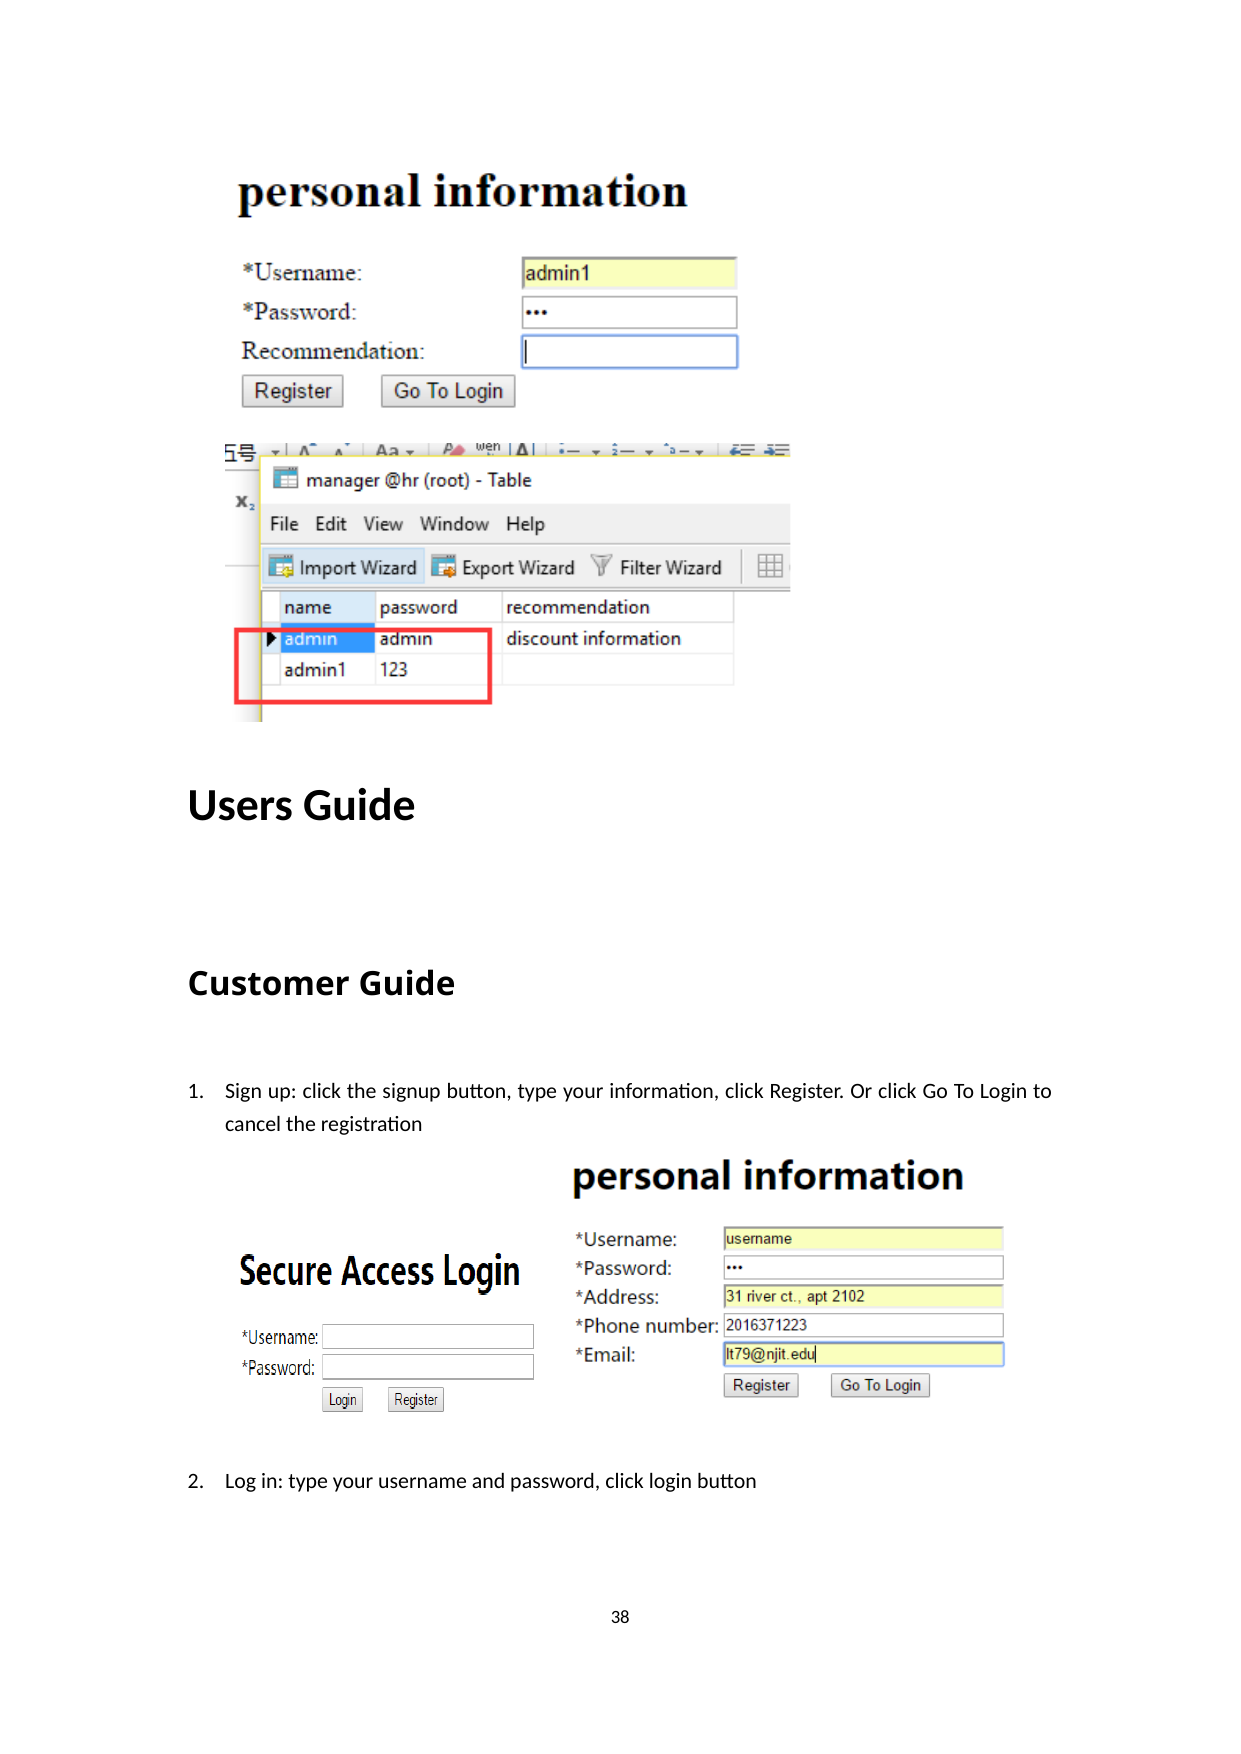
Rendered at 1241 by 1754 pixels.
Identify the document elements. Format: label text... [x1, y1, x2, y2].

subtitle Customer Guide [187, 949, 1053, 1014]
list Log in: type your username and password, click login button [187, 1465, 1053, 1497]
list Sign up: click the signup button, type your information, click Register. Or click Go To Login to cancel the registration [187, 1075, 1053, 1140]
picture [236, 1141, 1042, 1431]
picture [225, 151, 791, 722]
subtitle Users Guide [187, 771, 1053, 836]
